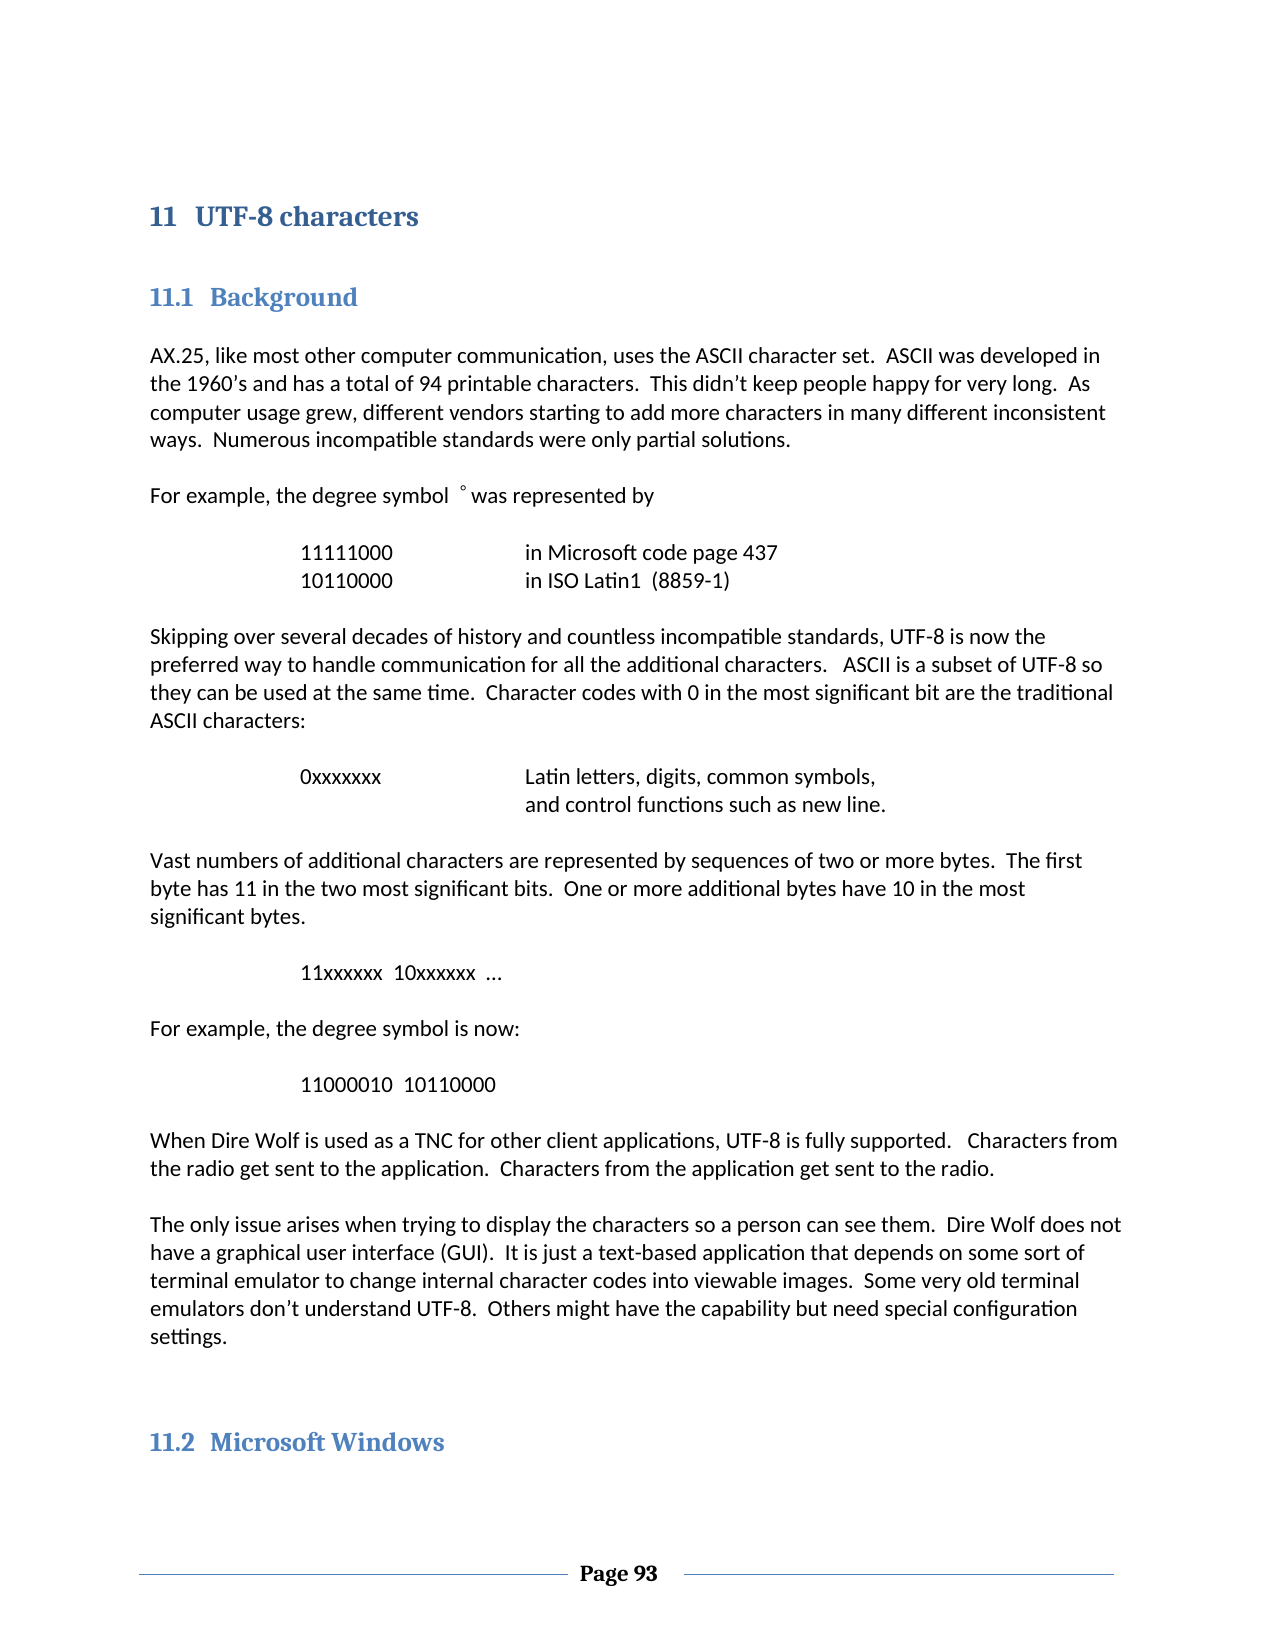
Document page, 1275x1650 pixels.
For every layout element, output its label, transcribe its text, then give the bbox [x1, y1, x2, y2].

text and control functions such as new line. [150, 790, 1125, 818]
subtitle UTF-8 characters [150, 200, 1125, 233]
text 0xxxxxxx Latin letters, digits, common symbols, [150, 762, 1125, 790]
text AX.25, like most other computer communication, uses the ASCII character set. ASCII was developed in the 1960’s and has a total of 94 printable characters. This didn’t keep people happy for very long. As computer usage grew, different vendors starting to add more characters in many different inconsistent ways. Numerous incompatible standards were only partial solutions. [150, 342, 1125, 454]
text 11xxxxxx 10xxxxxx … [150, 958, 1125, 986]
text The only issue arises when trying to display the characters so a person can see them. Dire Wolf does not have a graphical user interface (GUI). It is just a text-based application that depends on some sort of terminal emulator to change internal character codes into viewable images. Some very old terminal emulators don’t understand UTF-8. Others might have the capability but need special configuration settings. [150, 1210, 1125, 1350]
text For example, the degree symbol was represented by [150, 482, 1125, 510]
text For example, the degree symbol is now: [150, 1014, 1125, 1042]
text 10110000 in ISO Latin1 (8859-1) [150, 566, 1125, 594]
text 11111000 in Microsoft code page 437 [150, 538, 1125, 566]
subtitle Background [150, 282, 1125, 313]
subtitle Microsoft Windows [150, 1427, 1125, 1458]
text Vast numbers of additional characters are represented by sequences of two or more bytes. The first byte has 11 in the two most significant bits. One or more additional bytes have 10 in the most significant bytes. [150, 846, 1125, 930]
text Skipping over several decades of history and countless incompatible standards, UTF-8 is now the preferred way to handle communication for all the additional characters. ASCII is a subset of UTF-8 so they can be used at the same time. Character codes with 0 in the most significant bit are the traditional ASCII characters: [150, 622, 1125, 734]
text When Dire Wolf is used as a TNC for other client applications, UTF-8 is fully supported. Characters from the radio get sent to the application. Characters from the application get sent to the radio. [150, 1126, 1125, 1182]
text 11000010 10110000 [150, 1070, 1125, 1098]
